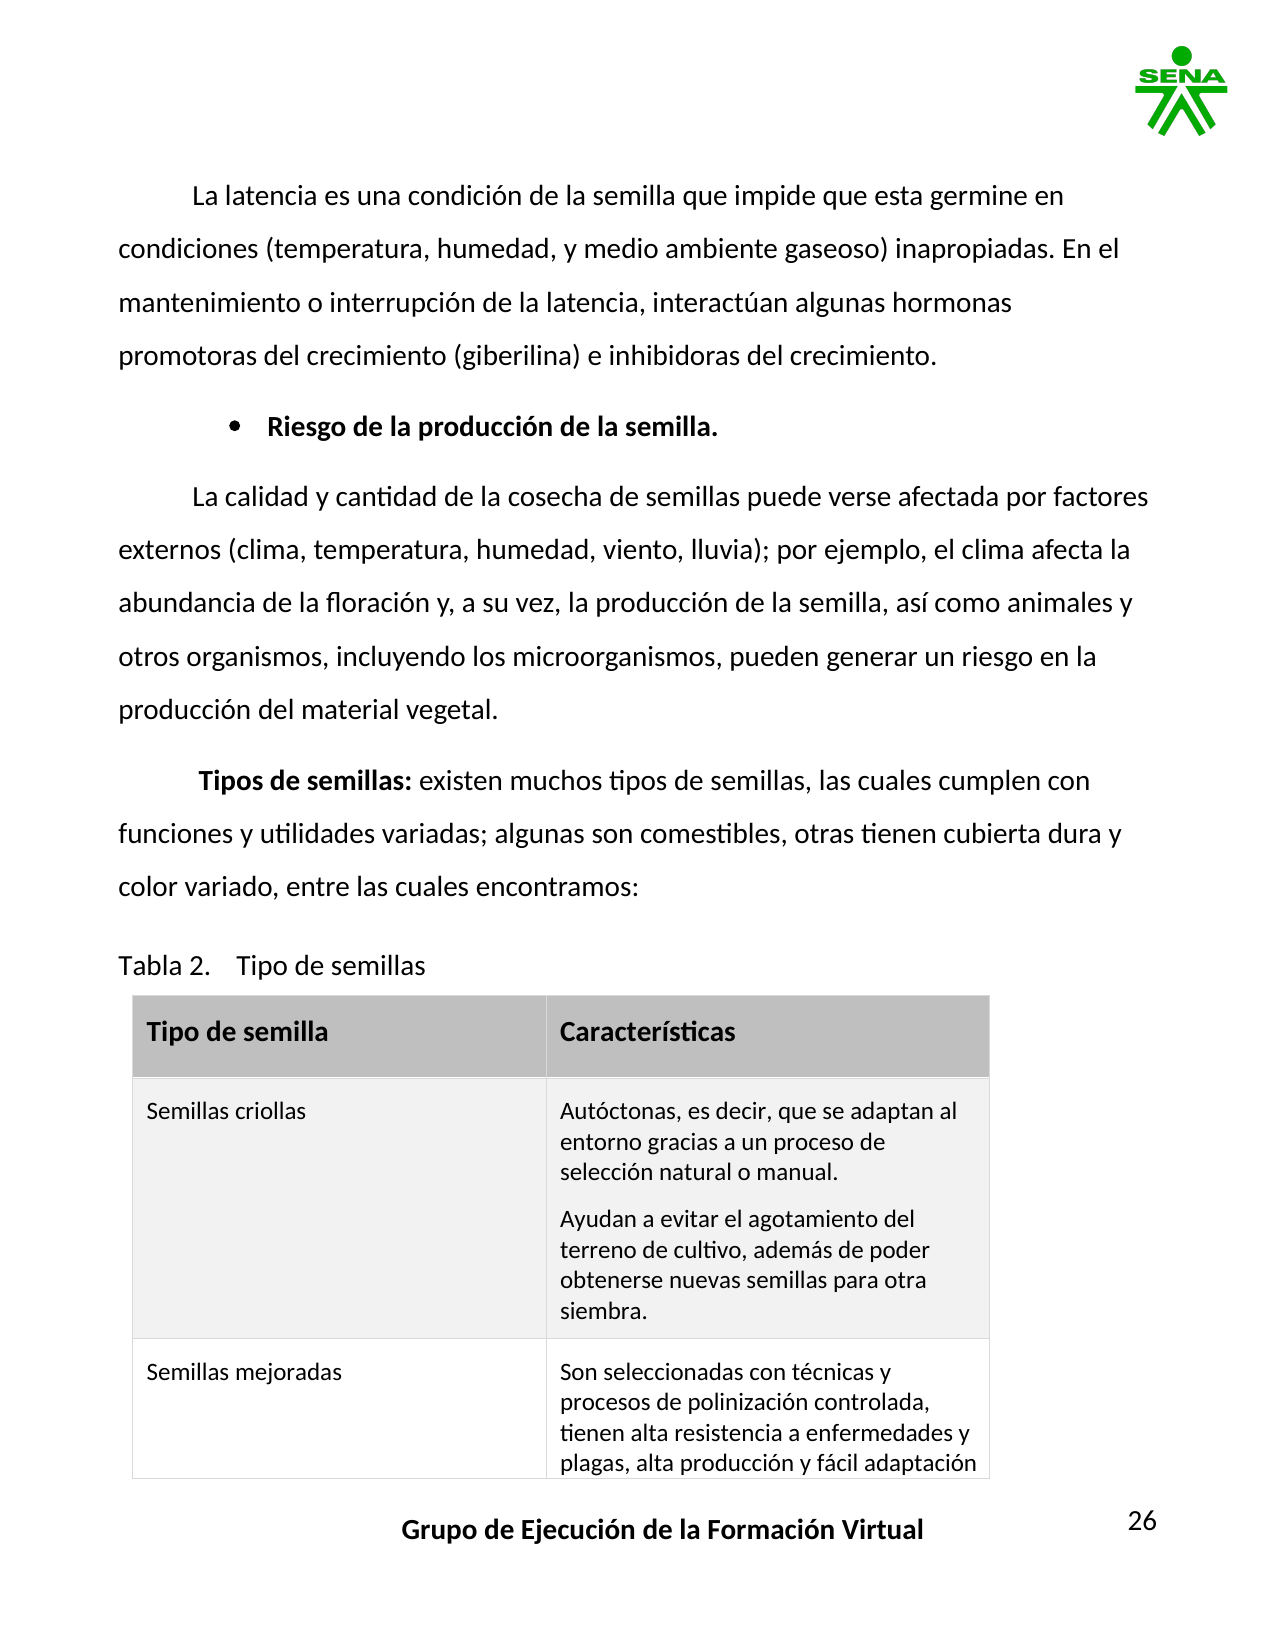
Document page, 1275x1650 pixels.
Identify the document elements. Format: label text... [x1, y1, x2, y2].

list Riesgo de la producción de la semilla. [229, 408, 1157, 443]
text La latencia es una condición de la semilla que impide que esta germine en condiciones (temperatura, humedad, y medio ambiente gaseoso) inapropiadas. En el mantenimiento o interrupción de la latencia, interactúan algunas hormonas promotoras del crecimiento (giberilina) e inhibidoras del crecimiento. [118, 177, 1157, 373]
table_cell Semillas mejoradas [133, 1339, 546, 1478]
text Tipos de semillas: existen muchos tipos de semillas, las cuales cumplen con funciones y utilidades variadas; algunas son comestibles, otras tienen cubierta dura y color variado, entre las cuales encontramos: [118, 762, 1157, 904]
picture [1135, 46, 1228, 136]
table_header Tipo de semilla [133, 996, 546, 1077]
table_header Características [547, 996, 989, 1077]
table_cell Semillas criollas [133, 1079, 546, 1338]
text La calidad y cantidad de la cosecha de semillas puede verse afectada por factores externos (clima, temperatura, humedad, viento, lluvia); por ejemplo, el clima afecta la abundancia de la floración y, a su vez, la producción de la semilla, así como animales y otros organismos, incluyendo los microorganismos, pueden generar un riesgo en la producción del material vegetal. [118, 478, 1157, 727]
text Tipo de semillas [118, 947, 1157, 982]
table_cell Autóctonas, es decir, que se adaptan al entorno gracias a un proceso de selección natural o manual. Ayudan a evitar el agotamiento del terreno de cultivo, además de poder obtenerse nuevas semillas para otra siembra. [547, 1079, 989, 1338]
